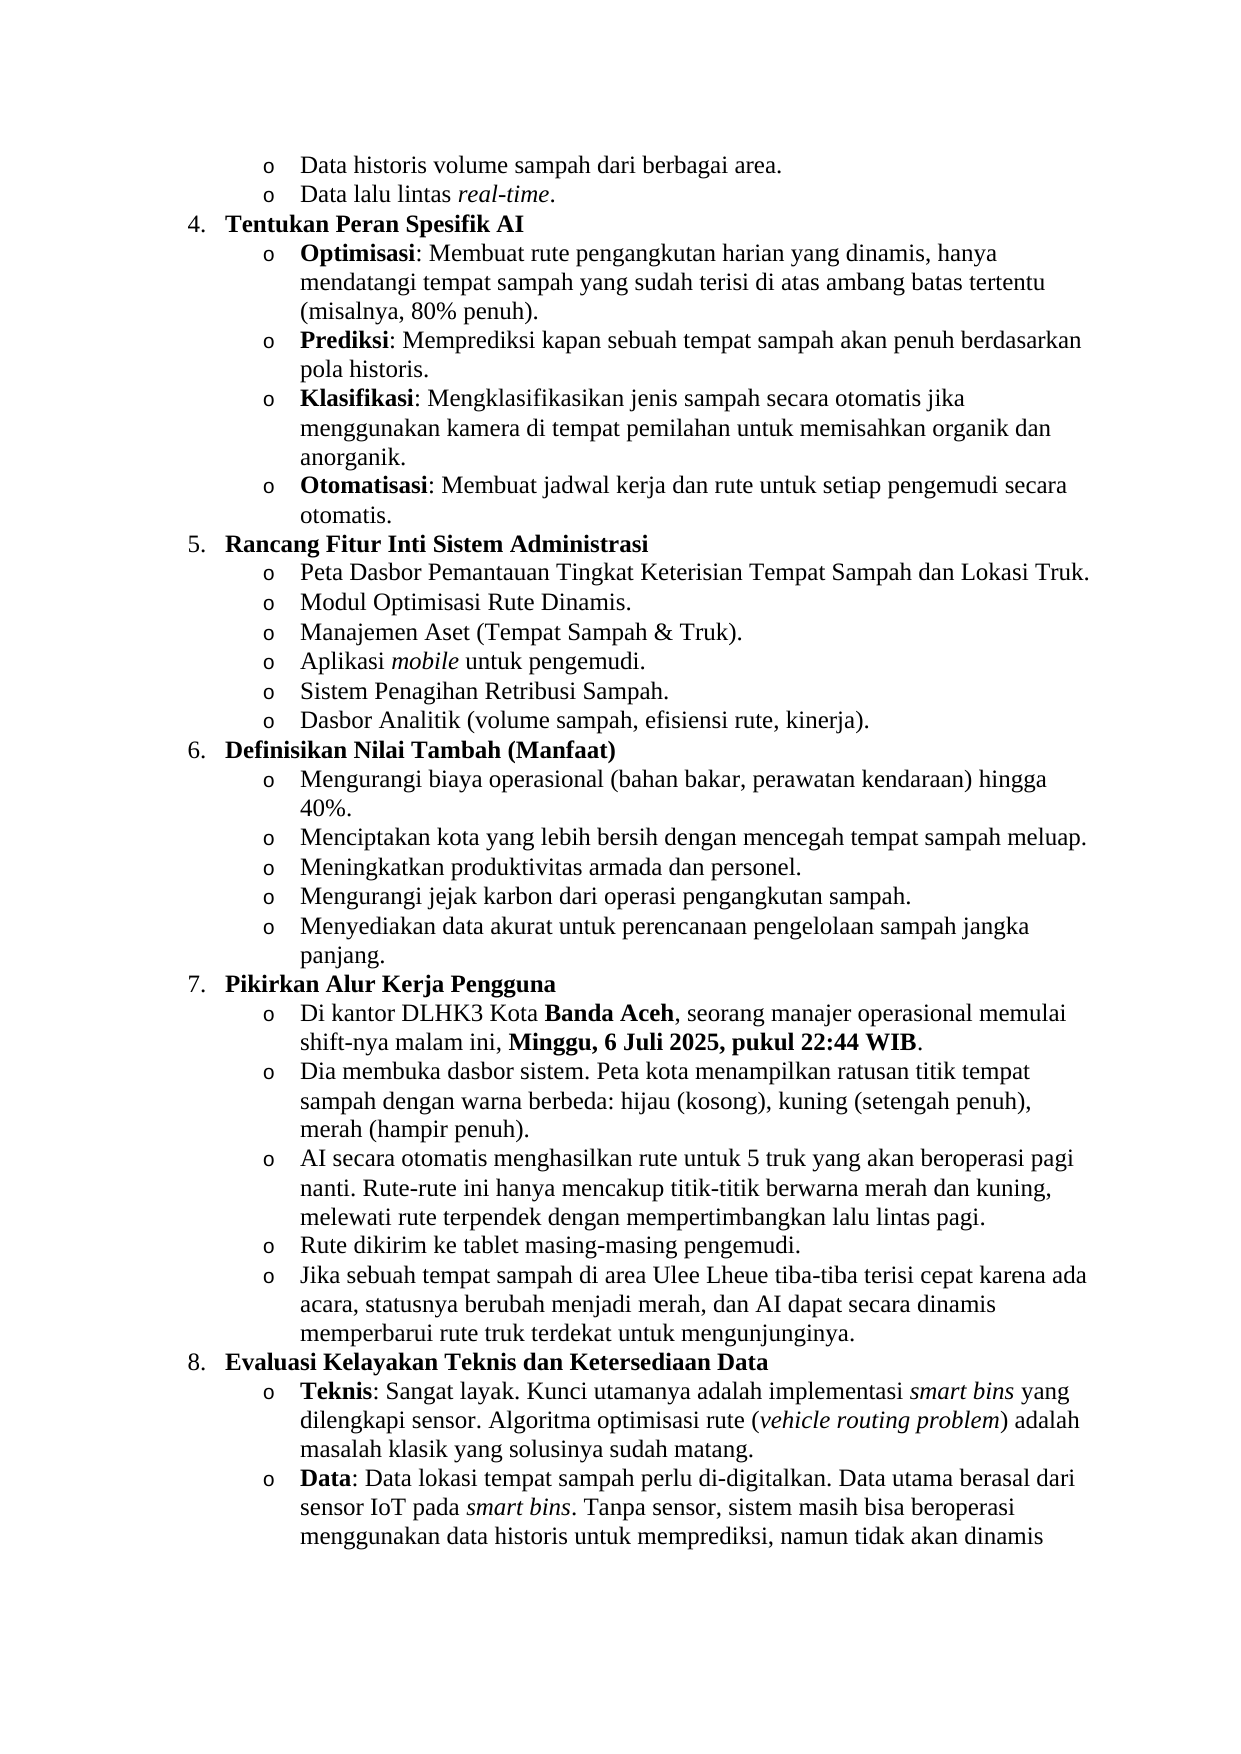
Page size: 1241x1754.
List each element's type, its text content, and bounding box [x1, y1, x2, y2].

list Modul Optimisasi Rute Dinamis. [262, 587, 1090, 617]
list Di kantor DLHK3 Kota Banda Aceh, seorang manajer operasional memulai shift-nya malam ini, Minggu, 6 Juli 2025, pukul 22:44 WIB. [262, 998, 1090, 1056]
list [262, 1463, 1090, 1550]
list Sistem Penagihan Retribusi Sampah. [262, 676, 1090, 705]
list Dia membuka dasbor sistem. Peta kota menampilkan ratusan titik tempat sampah dengan warna berbeda: hijau (kosong), kuning (setengah penuh), merah (hampir penuh). [262, 1056, 1090, 1143]
list Definisikan Nilai Tambah (Manfaat) [187, 735, 1090, 764]
list Tentukan Peran Spesifik AI [187, 209, 1090, 238]
list Evaluasi Kelayakan Teknis dan Ketersediaan Data [187, 1347, 1090, 1376]
list Menyediakan data akurat untuk perencanaan pengelolaan sampah jangka panjang. [262, 911, 1090, 969]
list Peta Dasbor Pemantauan Tingkat Keterisian Tempat Sampah dan Lokasi Truk. [262, 557, 1090, 587]
list Dasbor Analitik (volume sampah, efisiensi rute, kinerja). [262, 705, 1090, 735]
list Aplikasi mobile untuk pengemudi. [262, 646, 1090, 676]
list Manajemen Aset (Tempat Sampah & Truk). [262, 617, 1090, 646]
list Teknis: Sangat layak. Kunci utamanya adalah implementasi smart bins yang dilengkapi sensor. Algoritma optimisasi rute (vehicle routing problem) adalah masalah klasik yang solusinya sudah matang. [262, 1376, 1090, 1463]
list Klasifikasi: Mengklasifikasikan jenis sampah secara otomatis jika menggunakan kamera di tempat pemilahan untuk memisahkan organik dan anorganik. [262, 383, 1090, 470]
list Mengurangi biaya operasional (bahan bakar, perawatan kendaraan) hingga 40%. [262, 764, 1090, 822]
list Rute dikirim ke tablet masing-masing pengemudi. [262, 1230, 1090, 1260]
list Mengurangi jejak karbon dari operasi pengangkutan sampah. [262, 881, 1090, 911]
list AI secara otomatis menghasilkan rute untuk 5 truk yang akan beroperasi pagi nanti. Rute-rute ini hanya mencakup titik-titik berwarna merah dan kuning, melewati rute terpendek dengan mempertimbangkan lalu lintas pagi. [262, 1143, 1090, 1230]
list Meningkatkan produktivitas armada dan personel. [262, 852, 1090, 881]
list Data historis volume sampah dari berbagai area. [262, 150, 1090, 179]
list Pikirkan Alur Kerja Pengguna [187, 969, 1090, 998]
list Jika sebuah tempat sampah di area Ulee Lheue tiba-tiba terisi cepat karena ada acara, statusnya berubah menjadi merah, dan AI dapat secara dinamis memperbarui rute truk terdekat untuk mengunjunginya. [262, 1260, 1090, 1347]
list Otomatisasi: Membuat jadwal kerja dan rute untuk setiap pengemudi secara otomatis. [262, 470, 1090, 529]
list Data lalu lintas real-time. [262, 179, 1090, 209]
list Prediksi: Memprediksi kapan sebuah tempat sampah akan penuh berdasarkan pola historis. [262, 325, 1090, 383]
list Menciptakan kota yang lebih bersih dengan mencegah tempat sampah meluap. [262, 822, 1090, 852]
list Optimisasi: Membuat rute pengangkutan harian yang dinamis, hanya mendatangi tempat sampah yang sudah terisi di atas ambang batas tertentu (misalnya, 80% penuh). [262, 238, 1090, 325]
list Rancang Fitur Inti Sistem Administrasi [187, 529, 1090, 557]
